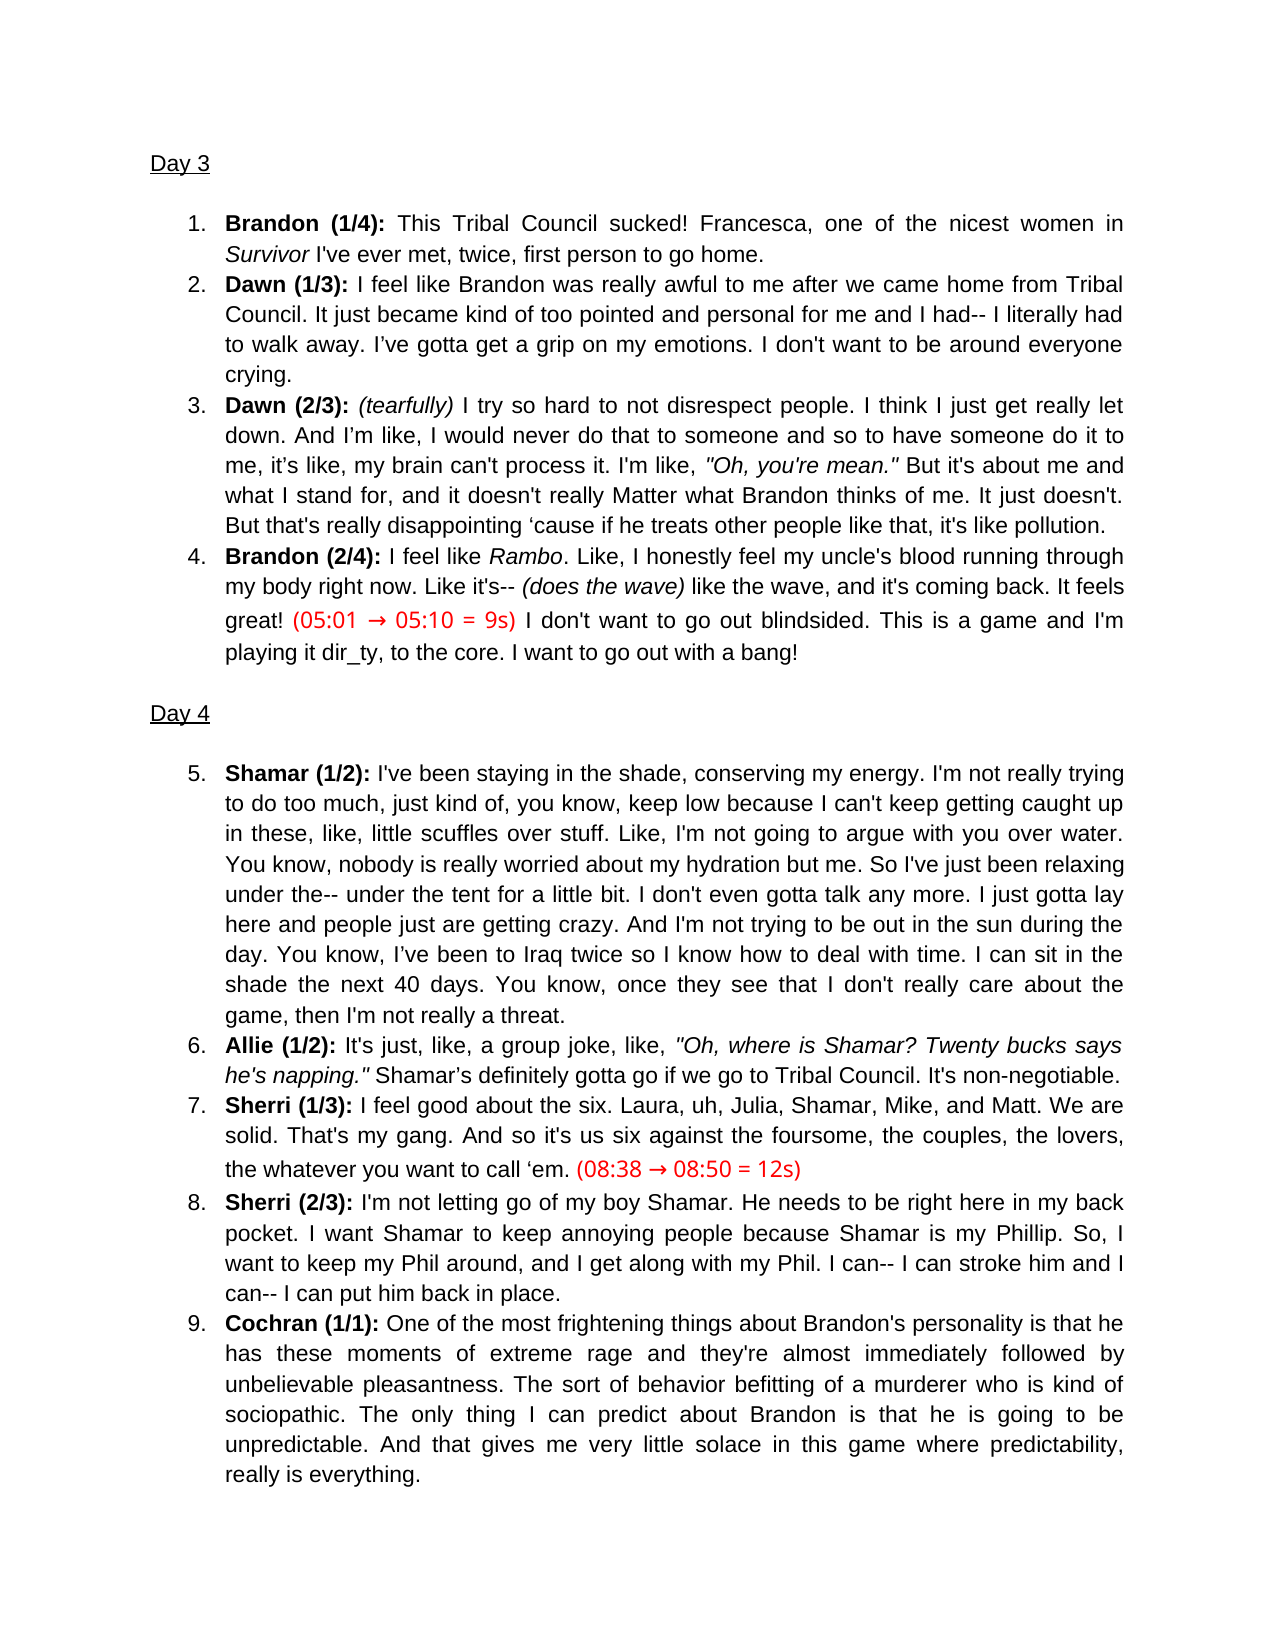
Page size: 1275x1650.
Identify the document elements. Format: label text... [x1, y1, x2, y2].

list Brandon (2/4): I feel like Rambo. Like, I honestly feel my uncle's blood running through my body right now. Like it's-- (does the wave) like the wave, and it's coming back. It feels great! (05:01 → 05:10 = 9s) I don't want to go out blindsided. This is a game and I'm playing it dir_ty, to the core. I want to go out with a bang! [187, 543, 1125, 665]
list Dawn (2/3): (tearfully) I try so hard to not disrespect people. I think I just get really let down. And I’m like, I would never do that to someone and so to have someone do it to me, it’s like, my brain can't process it. I'm like, "Oh, you're mean." But it's about me and what I stand for, and it doesn't really Matter what Brandon thinks of me. It just doesn't. But that's really disappointing ‘cause if he treats other people like that, it's like pollution. [187, 392, 1125, 539]
list Cochran (1/1): One of the most frightening things about Brandon's personality is that he has these moments of extreme rage and they're almost immediately followed by unbelievable pleasantness. The sort of behavior befitting of a murderer who is kind of sociopathic. The only thing I can predict about Brandon is that he is going to be unpredictable. And that gives me very little solace in this game where predictability, really is everything. [187, 1310, 1125, 1488]
list Shamar (1/2): I've been staying in the shade, conserving my energy. I'm not really trying to do too much, just kind of, you know, keep low because I can't keep getting caught up in these, like, little scuffles over stuff. Like, I'm not going to argue with you over water. You know, nobody is really worried about my hydration but me. So I've just been relaxing under the-- under the tent for a little bit. I don't even gotta talk any more. I just gotta lay here and people just are getting crazy. And I'm not trying to be out in the sun during the day. You know, I’ve been to Iraq twice so I know how to deal with time. I can sit in the shade the next 40 days. You know, once they see that I don't really care about the game, then I'm not really a threat. [187, 760, 1125, 1028]
list Brandon (1/4): This Tribal Council sucked! Francesca, one of the nicest women in Survivor I've ever met, twice, first person to go home. [187, 210, 1125, 267]
text Day 4 [150, 699, 1125, 726]
text Day 3 [150, 150, 1125, 176]
list Sherri (2/3): I'm not letting go of my boy Shamar. He needs to be right here in my back pocket. I want Shamar to keep annoying people because Shamar is my Phillip. So, I want to keep my Phil around, and I get along with my Phil. I can-- I can stroke him and I can-- I can put him back in place. [187, 1189, 1125, 1306]
list Sherri (1/3): I feel good about the six. Laura, uh, Julia, Shamar, Mike, and Matt. We are solid. That's my gang. And so it's us six against the foursome, the couples, the lovers, the whatever you want to call ‘em. (08:38 → 08:50 = 12s) [187, 1092, 1125, 1185]
list Allie (1/2): It's just, like, a group joke, like, "Oh, where is Shamar? Twenty bucks says he's napping." Shamar’s definitely gotta go if we go to Tribal Council. It's non-negotiable. [187, 1032, 1125, 1088]
list Dawn (1/3): I feel like Brandon was really awful to me after we came home from Tribal Council. It just became kind of too pointed and personal for me and I had-- I literally had to walk away. I’ve gotta get a grip on my emotions. I don't want to be around everyone crying. [187, 271, 1125, 388]
